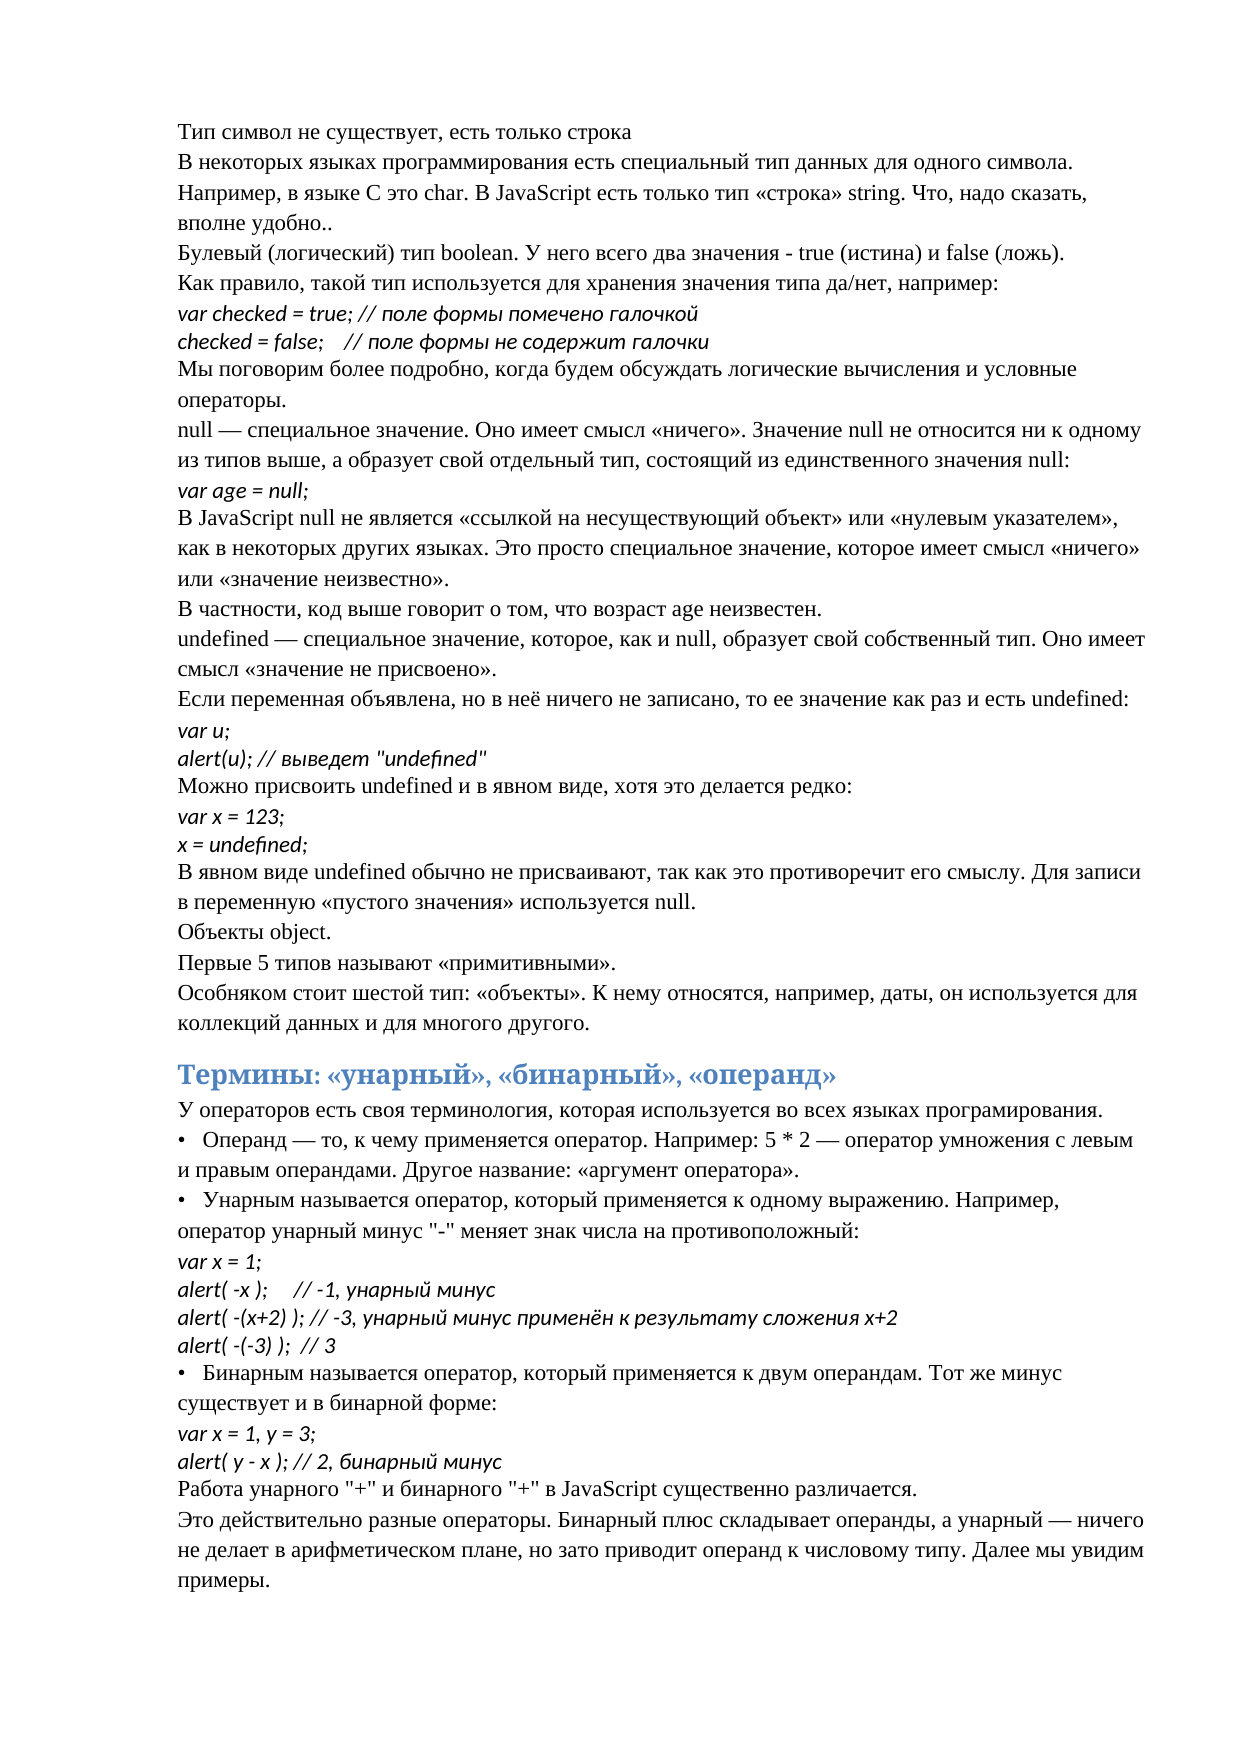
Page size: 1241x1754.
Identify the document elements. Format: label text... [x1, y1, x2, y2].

text Мы поговорим более подробно, когда будем обсуждать логические вычисления и условные операторы. [177, 355, 1152, 412]
text Как правило, такой тип используется для хранения значения типа да/нет, например: [177, 269, 1152, 296]
text • Бинарным называется оператор, который применяется к двум операндам. Тот же минус существует и в бинарной форме: [177, 1359, 1152, 1416]
text Если переменная объявлена, но в неё ничего не записано, то ее значение как раз и есть undefined: [177, 686, 1152, 712]
text Объекты object. [177, 918, 1152, 945]
text Первые 5 типов называют «примитивными». [177, 949, 1152, 975]
text var u; [177, 716, 1152, 744]
text var age = null; [177, 476, 1152, 504]
text • Операнд — то, к чему применяется оператор. Например: 5 * 2 — оператор умножения с левым и правым операндами. Другое название: «аргумент оператора». [177, 1126, 1152, 1183]
text В явном виде undefined обычно не присваивают, так как это противоречит его смыслу. Для записи в переменную «пустого значения» используется null. [177, 858, 1152, 914]
text var x = 1, y = 3; [177, 1419, 1152, 1447]
text alert( -(x+2) ); // -3, унарный минус применён к результату сложения x+2 [177, 1303, 1152, 1331]
text Особняком стоит шестой тип: «объекты». К нему относятся, например, даты, он используется для коллекций данных и для многого другого. [177, 979, 1152, 1035]
text В JavaScript null не является «ссылкой на несуществующий объект» или «нулевым указателем», как в некоторых других языках. Это просто специальное значение, которое имеет смысл «ничего» или «значение неизвестно». [177, 504, 1152, 591]
subtitle Термины: «унарный», «бинарный», «операнд» [177, 1060, 1152, 1091]
text alert( -(-3) ); // 3 [177, 1331, 1152, 1359]
text Булевый (логический) тип boolean. У него всего два значения - true (истина) и false (ложь). [177, 239, 1152, 265]
text alert( -x ); // -1, унарный минус [177, 1275, 1152, 1303]
text Работа унарного "+" и бинарного "+" в JavaScript существенно различается. [177, 1475, 1152, 1502]
text alert(u); // выведет "undefined" [177, 744, 1152, 772]
text null — специальное значение. Оно имеет смысл «ничего». Значение null не относится ни к одному из типов выше, а образует свой отдельный тип, состоящий из единственного значения null: [177, 416, 1152, 472]
text У операторов есть своя терминология, которая используется во всех языках програмирования. [177, 1096, 1152, 1122]
text Можно присвоить undefined и в явном виде, хотя это делается редко: [177, 772, 1152, 798]
text В некоторых языках программирования есть специальный тип данных для одного символа. Например, в языке С это char. В JavaScript есть только тип «строка» string. Что, надо сказать, вполне удобно.. [177, 148, 1152, 235]
text alert( y - x ); // 2, бинарный минус [177, 1447, 1152, 1475]
text • Унарным называется оператор, который применяется к одному выражению. Например, оператор унарный минус "-" меняет знак числа на противоположный: [177, 1186, 1152, 1243]
text undefined — специальное значение, которое, как и null, образует свой собственный тип. Оно имеет смысл «значение не присвоено». [177, 625, 1152, 682]
text Это действительно разные операторы. Бинарный плюс складывает операнды, а унарный — ничего не делает в арифметическом плане, но зато приводит операнд к числовому типу. Далее мы увидим примеры. [177, 1506, 1152, 1592]
text var x = 1; [177, 1247, 1152, 1275]
text var checked = true; // поле формы помечено галочкой [177, 299, 1152, 327]
text В частности, код выше говорит о том, что возраст age неизвестен. [177, 595, 1152, 621]
text var x = 123; [177, 802, 1152, 830]
text x = undefined; [177, 830, 1152, 858]
text Тип символ не существует, есть только строка [177, 118, 1152, 144]
text checked = false; // поле формы не содержит галочки [177, 327, 1152, 355]
